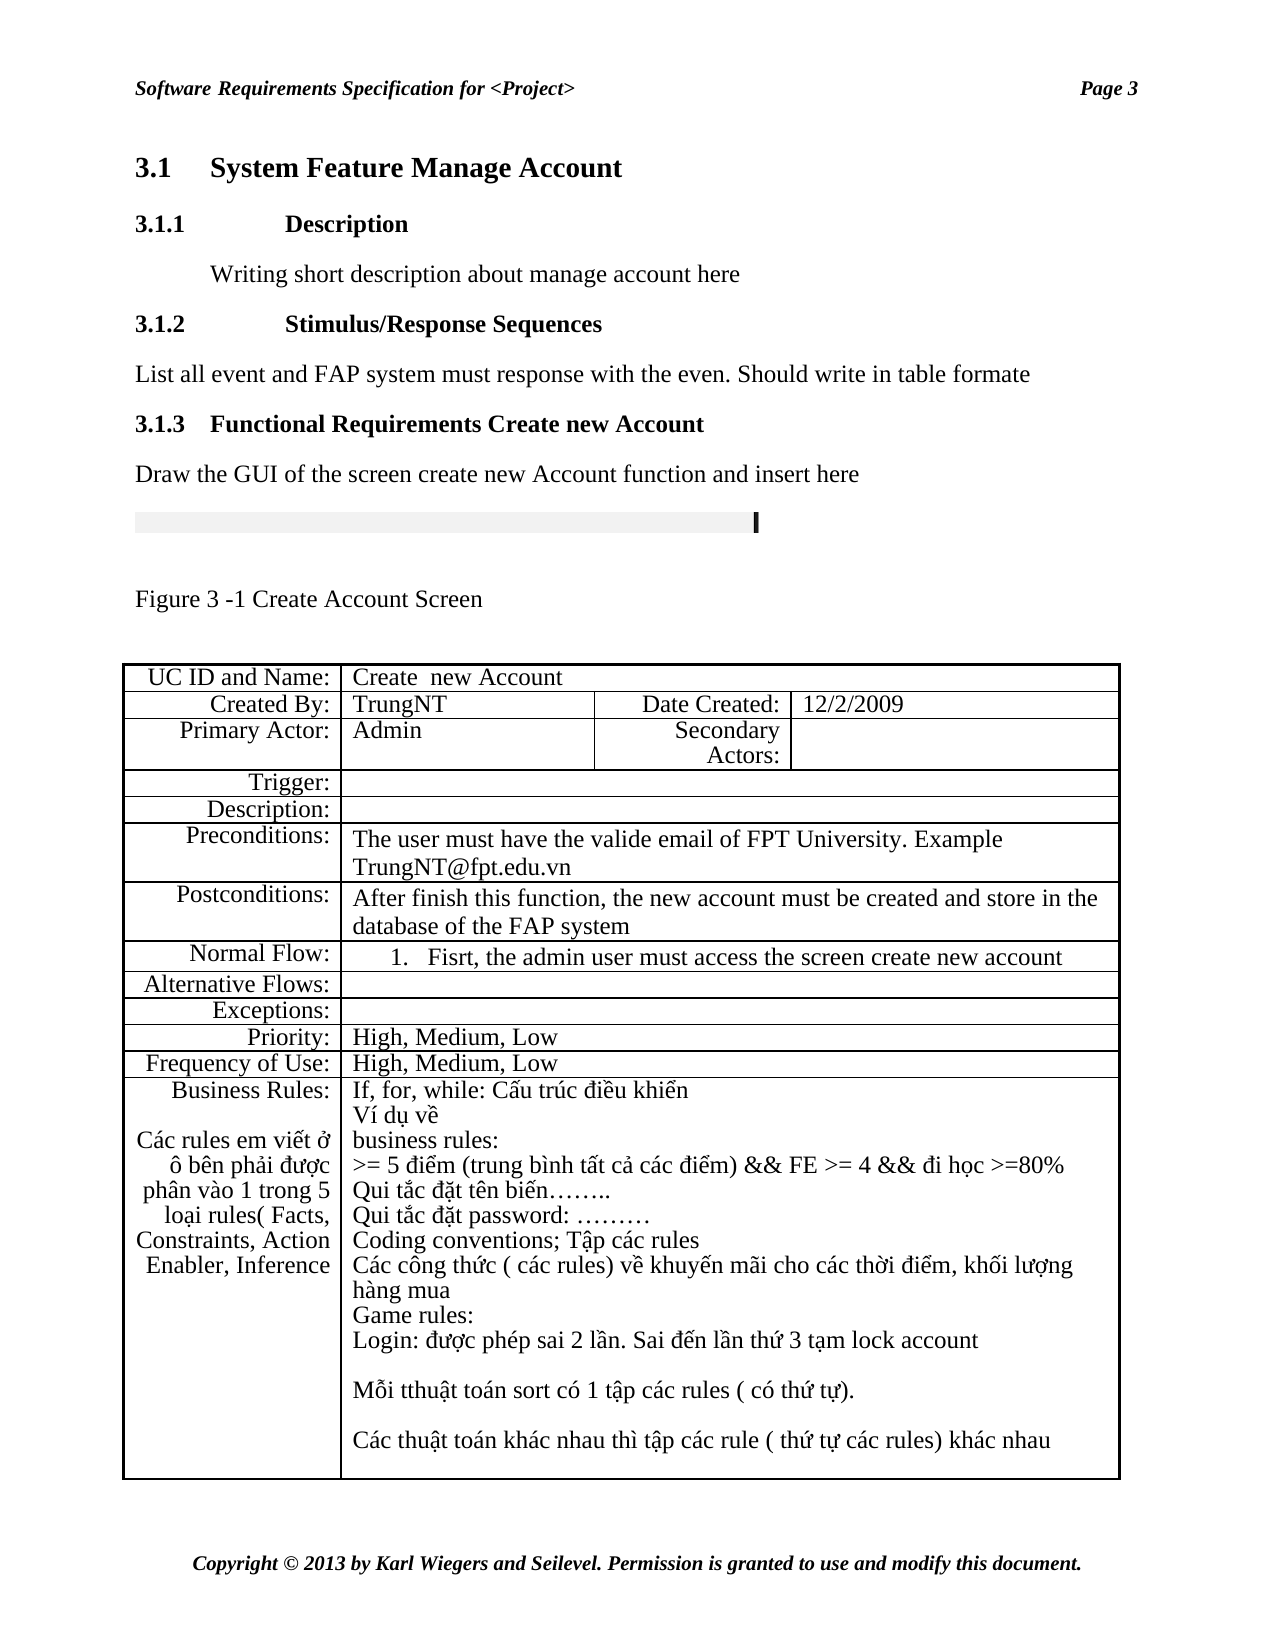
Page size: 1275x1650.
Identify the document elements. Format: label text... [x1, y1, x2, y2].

table_cell TrungNT [342, 692, 594, 717]
table_cell [342, 797, 1118, 822]
text Figure 3 -1 Create Account Screen [135, 588, 1140, 613]
table_cell After finish this function, the new account must be created and store in the database of the FAP system [342, 883, 1118, 940]
table_cell Frequency of Use: [125, 1052, 340, 1077]
table_cell Date Created: [595, 692, 790, 717]
table_header Create new Account [342, 666, 1118, 691]
table_cell [342, 999, 1118, 1024]
table_cell Trigger: [125, 771, 340, 796]
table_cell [125, 1078, 340, 1478]
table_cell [342, 1078, 1118, 1478]
subtitle Stimulus/Response Sequences [135, 313, 1140, 338]
text List all event and FAP system must response with the even. Should write in table formate [135, 363, 1140, 388]
table_cell [342, 771, 1118, 796]
table_cell High, Medium, Low [342, 1052, 1118, 1077]
table_cell Postconditions: [125, 883, 340, 940]
table_cell Primary Actor: [125, 719, 340, 769]
table_cell Admin [342, 719, 594, 769]
table_cell Normal Flow: [125, 942, 340, 971]
table_cell Created By: [125, 692, 340, 717]
subtitle Functional Requirements Create new Account [135, 413, 1140, 438]
picture [135, 512, 1125, 533]
subtitle System Feature Manage Account [135, 150, 1140, 183]
table_cell 12/2/2009 [792, 692, 1118, 717]
table_header UC ID and Name: [125, 666, 340, 691]
table_cell Fisrt, the admin user must access the screen create new account [342, 942, 1118, 971]
table_cell Exceptions: [125, 999, 340, 1024]
table_cell Alternative Flows: [125, 972, 340, 997]
text Writing short description about manage account here [210, 263, 1140, 288]
table_cell Secondary Actors: [595, 719, 790, 769]
table_cell High, Medium, Low [342, 1025, 1118, 1050]
table_cell Preconditions: [125, 824, 340, 881]
text Draw the GUI of the screen create new Account function and insert here [135, 463, 1140, 488]
table_cell Description: [125, 797, 340, 822]
table_cell [792, 719, 1118, 769]
subtitle Description [135, 213, 1140, 238]
table_cell [342, 972, 1118, 997]
table_cell The user must have the valide email of FPT University. Example TrungNT@fpt.edu.vn [342, 824, 1118, 881]
table_cell Priority: [125, 1025, 340, 1050]
